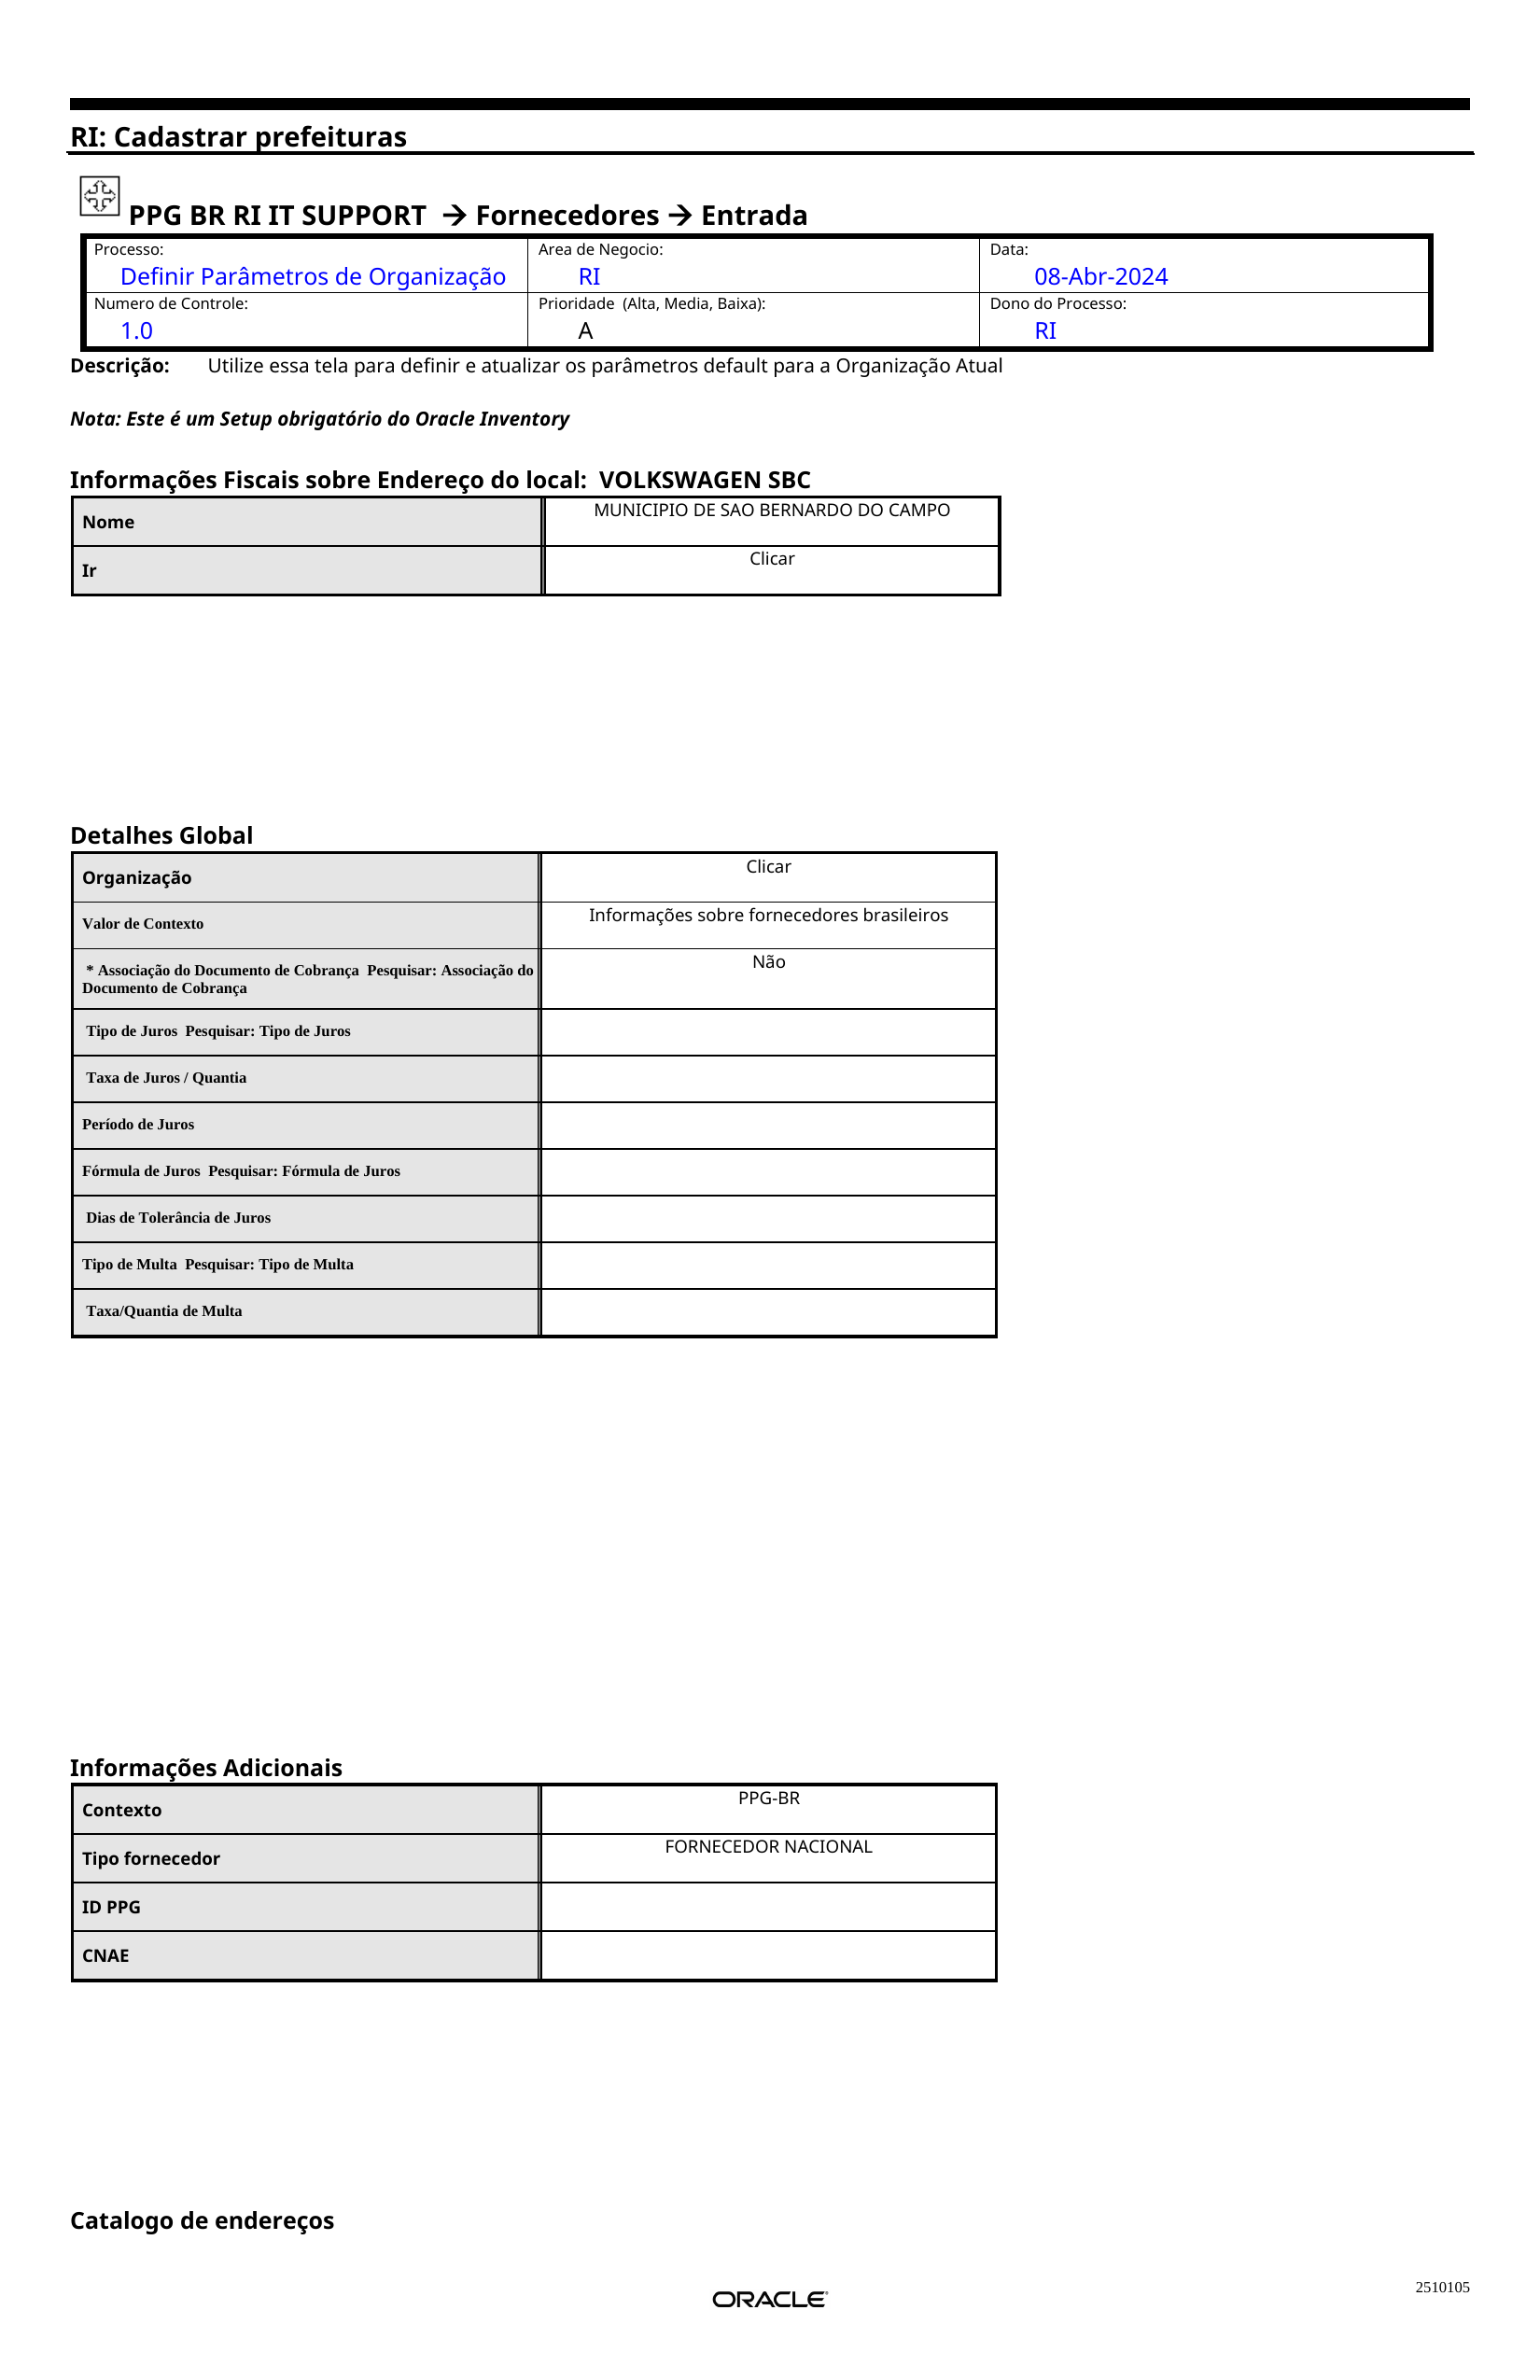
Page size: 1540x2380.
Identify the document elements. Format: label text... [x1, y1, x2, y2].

table_cell Tipo de Juros Pesquisar: Tipo de Juros [74, 1010, 538, 1055]
table_cell [542, 1103, 995, 1148]
table_cell [542, 1150, 995, 1195]
table_cell Valor de Contexto [74, 903, 538, 948]
table_cell Período de Juros [74, 1103, 538, 1148]
text Nota: Este é um Setup obrigatório do Oracle Inventory [70, 405, 1470, 431]
table_header PPG-BR [542, 1786, 995, 1833]
table_cell Dias de Tolerância de Juros [74, 1197, 538, 1241]
table_cell CNAE [74, 1932, 538, 1979]
table_cell Tipo de Multa Pesquisar: Tipo de Multa [74, 1243, 538, 1288]
table_cell [542, 1290, 995, 1335]
table_cell [542, 1057, 995, 1101]
text PPG BR RI IT SUPPORT Fornecedores Entrada [70, 166, 1470, 232]
table_cell Taxa/Quantia de Multa [74, 1290, 538, 1335]
table_cell Não [542, 949, 995, 1008]
table_cell Fórmula de Juros Pesquisar: Fórmula de Juros [74, 1150, 538, 1195]
table_cell Clicar [546, 547, 998, 594]
table_cell Numero de Controle: 1.0 [87, 293, 527, 346]
table_header Clicar [542, 854, 995, 902]
table_cell Informações sobre fornecedores brasileiros [542, 903, 995, 948]
table_header MUNICIPIO DE SAO BERNARDO DO CAMPO [546, 498, 998, 545]
table_cell [542, 1932, 995, 1979]
table_cell * Associação do Documento de Cobrança Pesquisar: Associação do Documento de Cobrança [74, 949, 538, 1008]
table_cell [542, 1197, 995, 1241]
subtitle RI: Cadastrar prefeituras [70, 110, 1470, 151]
picture [70, 166, 129, 225]
table_header Contexto [74, 1786, 538, 1833]
table_cell ID PPG [74, 1883, 538, 1930]
table_header Nome [74, 498, 540, 545]
table_cell Tipo fornecedor [74, 1835, 538, 1882]
table_header Area de Negocio: RI [528, 239, 979, 291]
text Catalogo de endereços [70, 2205, 1470, 2236]
table_cell Taxa de Juros / Quantia [74, 1057, 538, 1101]
text Descrição: Utilize essa tela para definir e atualizar os parâmetros default para a Organização Atual [70, 352, 1470, 379]
table_cell [542, 1243, 995, 1288]
table_header Processo: Definir Parâmetros de Organização [87, 239, 527, 291]
table_cell [542, 1883, 995, 1930]
table_cell [542, 1010, 995, 1055]
text Informações Adicionais [70, 1751, 1470, 1783]
table_header Data: 08-Abr-2024 [980, 239, 1428, 291]
table_cell Prioridade (Alta, Media, Baixa): A [528, 293, 979, 346]
text Detalhes Global [70, 819, 1470, 851]
text Informações Fiscais sobre Endereço do local: VOLKSWAGEN SBC [70, 463, 1470, 496]
table_cell FORNECEDOR NACIONAL [542, 1835, 995, 1882]
table_cell Ir [74, 547, 540, 594]
table_header Organização [74, 854, 538, 902]
table_cell Dono do Processo: RI [980, 293, 1428, 346]
